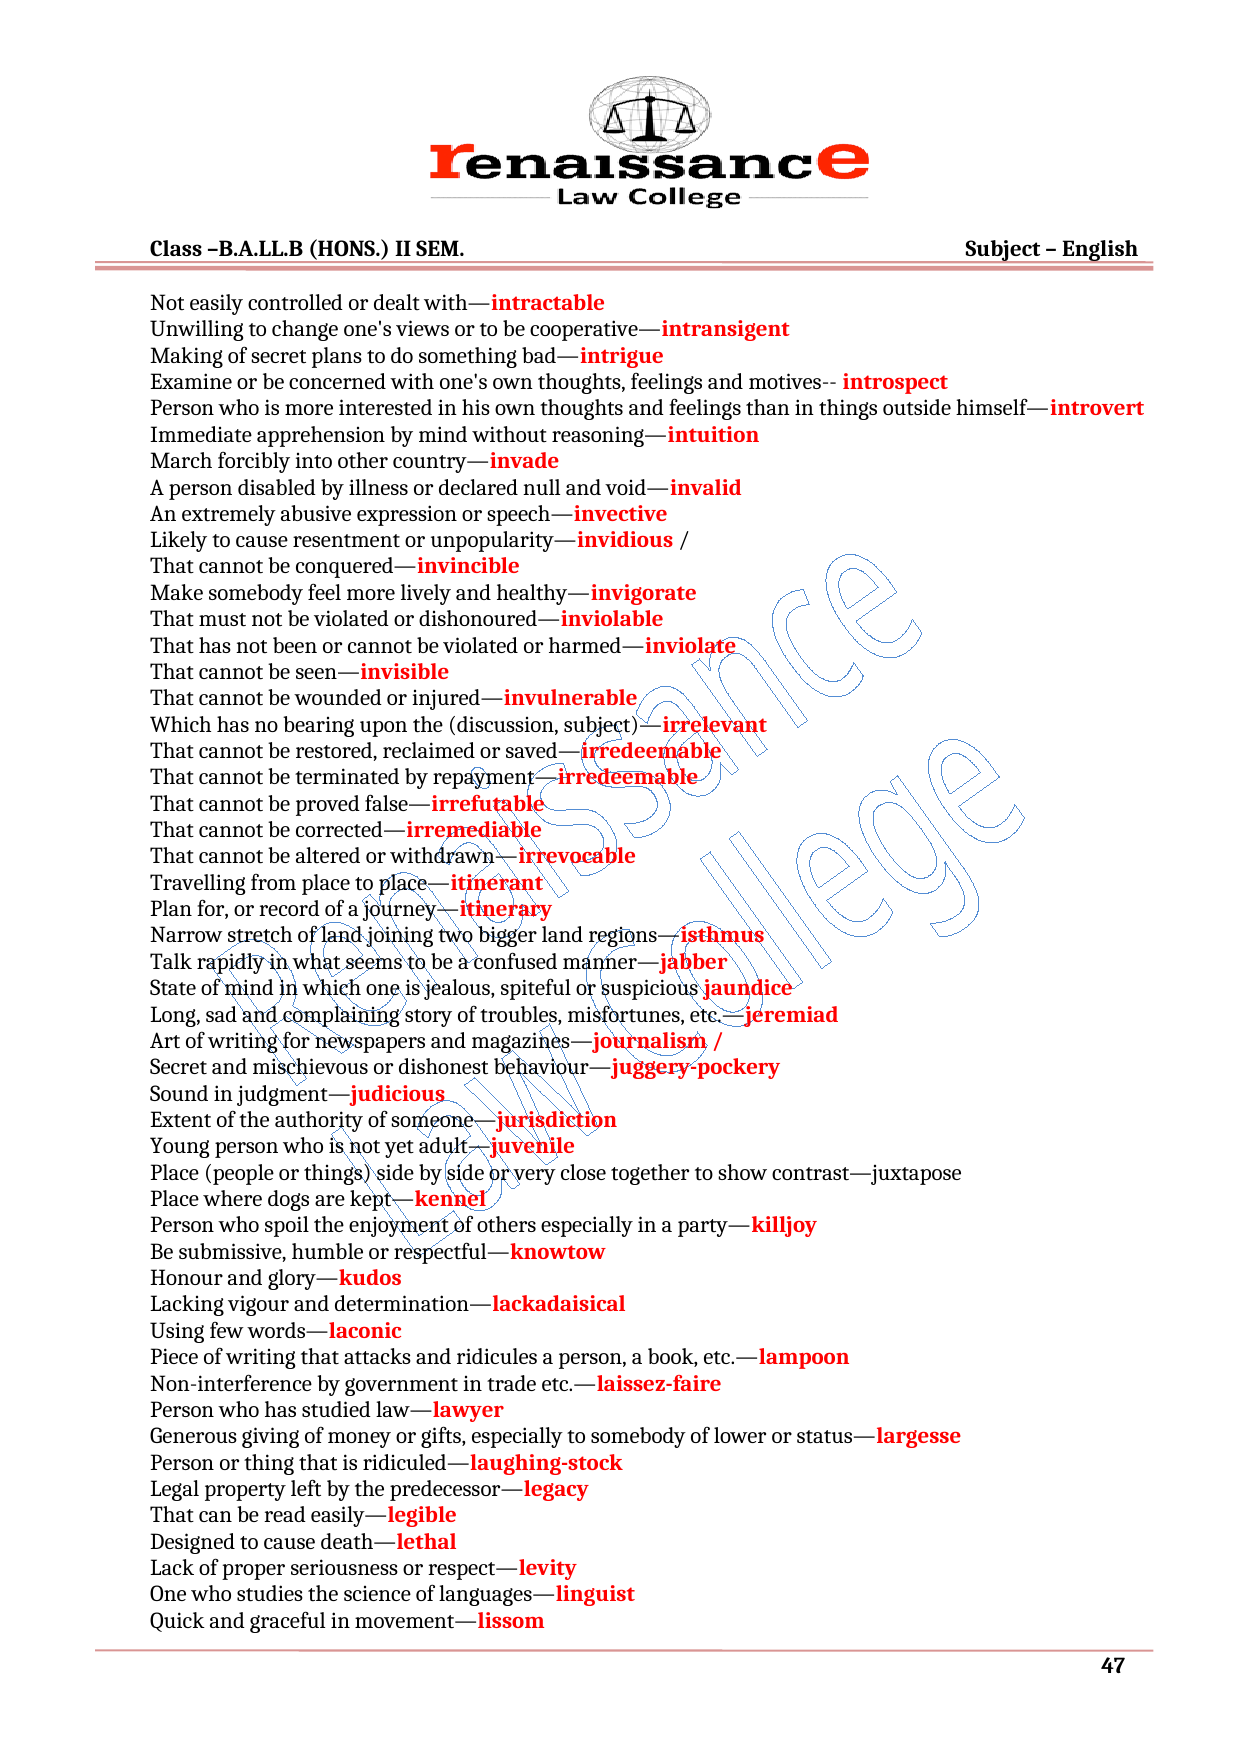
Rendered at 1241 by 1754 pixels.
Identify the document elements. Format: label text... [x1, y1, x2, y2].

text Young person who is not yet adult—juvenile [150, 1133, 1153, 1159]
text Immediate apprehension by mind without reasoning—intuition [150, 422, 1153, 448]
text Likely to cause resentment or unpopularity—invidious / [150, 527, 1153, 553]
text Talk rapidly in what seems to be a confused manner—jabber [150, 949, 1153, 975]
text Non-interference by government in trade etc.—laissez-faire [150, 1370, 1153, 1397]
text Person or thing that is ridiculed—laughing-stock [150, 1449, 1153, 1476]
text Unwilling to change one's views or to be cooperative—intransigent [150, 316, 1153, 342]
text That cannot be seen—invisible [150, 659, 1153, 685]
text Making of secret plans to do something bad—intrigue [150, 342, 1153, 369]
text An extremely abusive expression or speech—invective [150, 501, 1153, 527]
text Person who is more interested in his own thoughts and feelings than in things outside himself—introvert [150, 395, 1153, 422]
text Be submissive, humble or respectful—knowtow [150, 1238, 1153, 1265]
text That has not been or cannot be violated or harmed—inviolate [150, 632, 1153, 659]
text Place where dogs are kept—kennel [150, 1186, 1153, 1212]
text That cannot be altered or withdrawn—irrevocable [150, 843, 1153, 869]
text One who studies the science of languages—linguist [150, 1581, 1153, 1607]
text Sound in judgment—judicious [150, 1080, 1153, 1107]
text Long, sad and complaining story of troubles, misfortunes, etc.—jeremiad [150, 1001, 1153, 1028]
text Designed to cause death—lethal [150, 1528, 1153, 1555]
text Plan for, or record of a journey—itinerary [150, 896, 1153, 922]
text That cannot be terminated by repayment—irredeemable [150, 764, 1153, 791]
text Legal property left by the predecessor—legacy [150, 1476, 1153, 1502]
picture [406, 75, 897, 209]
text Person who has studied law—lawyer [150, 1397, 1153, 1423]
text Narrow stretch of land joining two bigger land regions—isthmus [150, 922, 1153, 949]
text Generous giving of money or gifts, especially to somebody of lower or status—largesse [150, 1423, 1153, 1449]
text March forcibly into other country—invade [150, 448, 1153, 474]
text That can be read easily—legible [150, 1502, 1153, 1528]
text That cannot be restored, reclaimed or saved—irredeemable [150, 738, 1153, 764]
text Quick and graceful in movement—lissom [150, 1607, 1153, 1634]
text Examine or be concerned with one's own thoughts, feelings and motives-- introspect [150, 369, 1153, 395]
text A person disabled by illness or declared null and void—invalid [150, 474, 1153, 501]
text Make somebody feel more lively and healthy—invigorate [150, 580, 1153, 606]
text Secret and mischievous or dishonest behaviour—juggery-pockery [150, 1054, 1153, 1080]
text Which has no bearing upon the (discussion, subject)—irrelevant [150, 711, 1153, 738]
text Using few words—laconic [150, 1318, 1153, 1344]
text Person who spoil the enjoyment of others especially in a party—killjoy [150, 1212, 1153, 1238]
text Honour and glory—kudos [150, 1265, 1153, 1291]
text That cannot be corrected—irremediable [150, 817, 1153, 843]
text Lack of proper seriousness or respect—levity [150, 1555, 1153, 1581]
text That cannot be wounded or injured—invulnerable [150, 685, 1153, 711]
text Not easily controlled or dealt with—intractable [150, 290, 1153, 316]
text That must not be violated or dishonoured—inviolable [150, 606, 1153, 632]
text Lacking vigour and determination—lackadaisical [150, 1291, 1153, 1318]
text Art of writing for newspapers and magazines—journalism / [150, 1028, 1153, 1054]
text Place (people or things) side by side or very close together to show contrast—juxtapose [150, 1159, 1153, 1186]
text That cannot be proved false—irrefutable [150, 791, 1153, 817]
text That cannot be conquered—invincible [150, 553, 1153, 580]
text Extent of the authority of someone—jurisdiction [150, 1107, 1153, 1133]
text Travelling from place to place—itinerant [150, 869, 1153, 896]
text State of mind in which one is jealous, spiteful or suspicious jaundice [150, 975, 1153, 1001]
text Piece of writing that attacks and ridicules a person, a book, etc.—lampoon [150, 1344, 1153, 1370]
